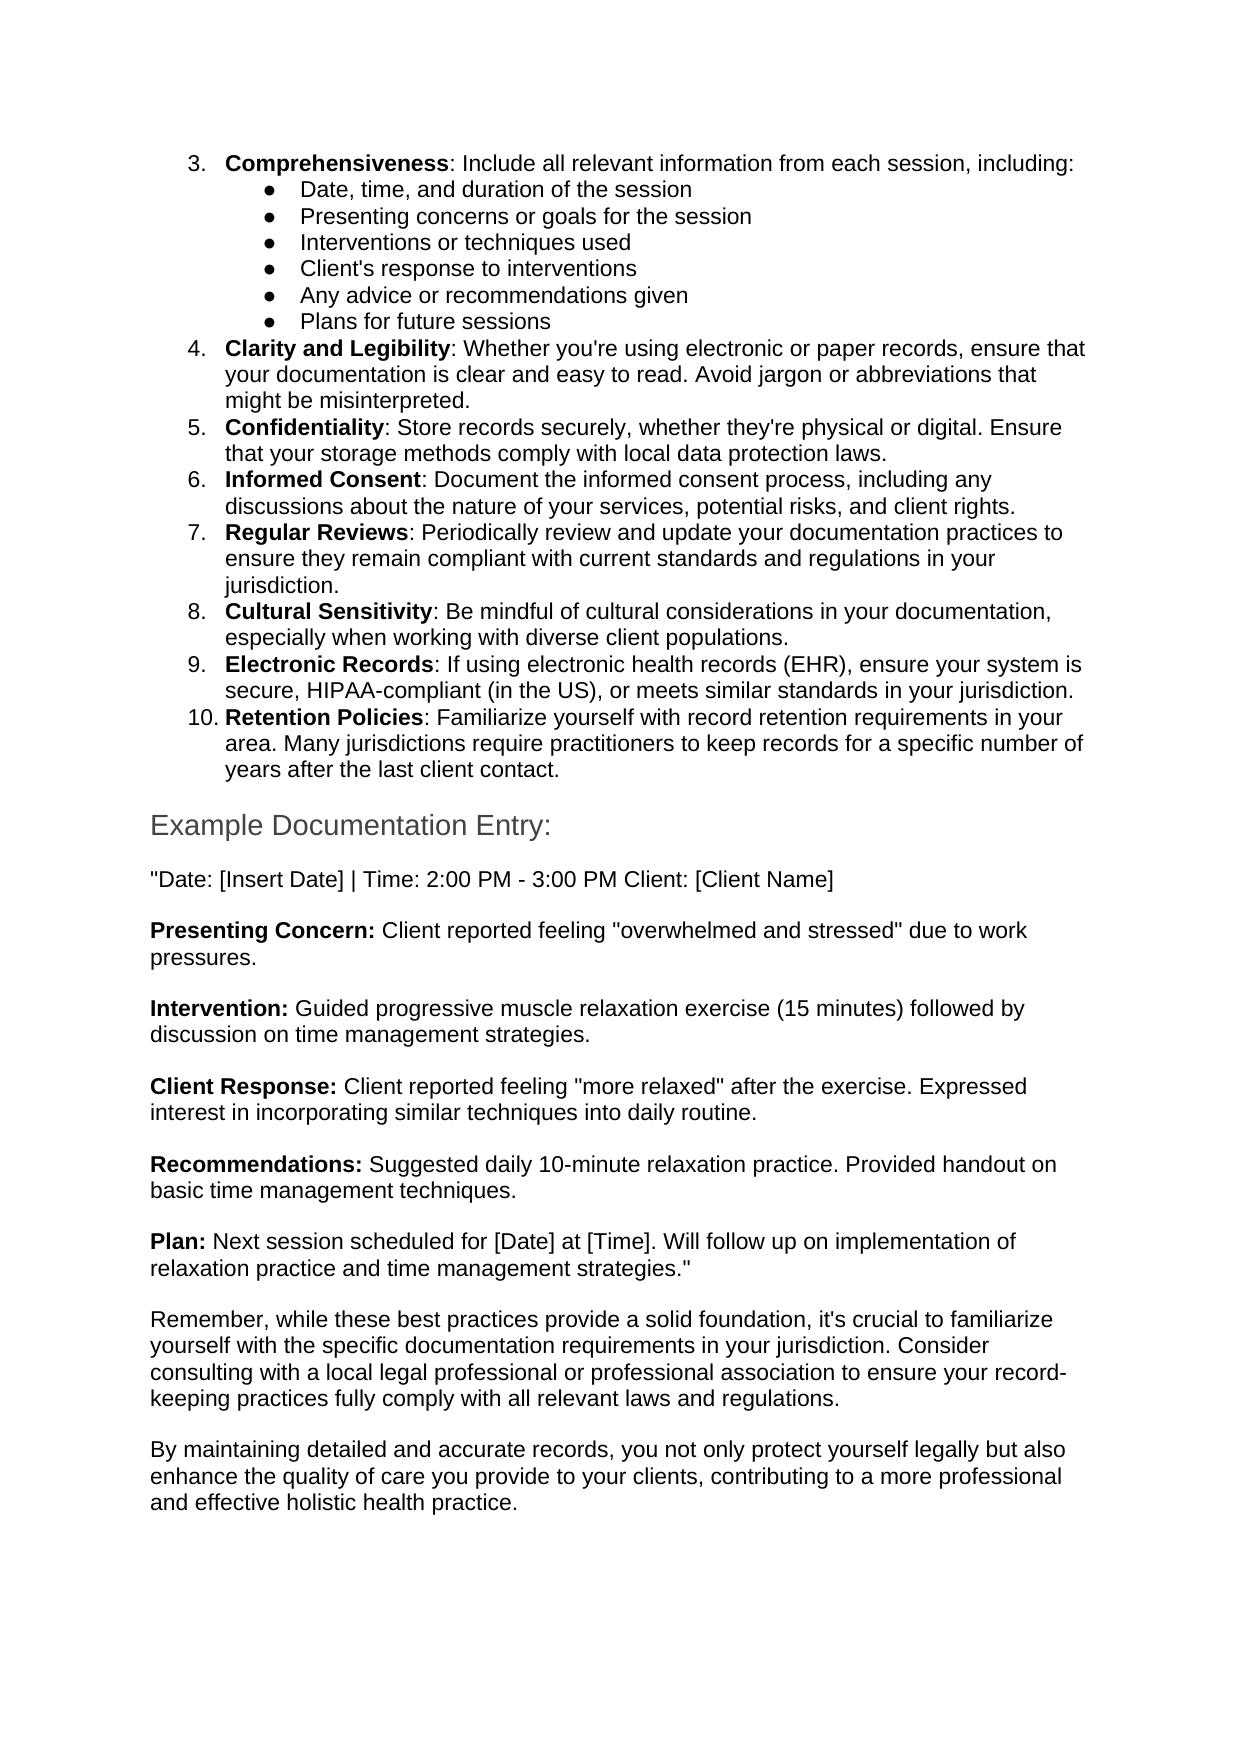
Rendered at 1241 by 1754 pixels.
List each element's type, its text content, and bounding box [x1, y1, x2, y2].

text Presenting Concern: Client reported feeling "overwhelmed and stressed" due to work pressures. [150, 917, 1090, 970]
text Remember, while these best practices provide a solid foundation, it's crucial to familiarize yourself with the specific documentation requirements in your jurisdiction. Consider consulting with a local legal professional or professional association to ensure your record-keeping practices fully comply with all relevant laws and regulations. [150, 1306, 1090, 1411]
list Client's response to interventions [262, 255, 1090, 282]
list Regular Reviews: Periodically review and update your documentation practices to ensure they remain compliant with current standards and regulations in your jurisdiction. [187, 519, 1090, 598]
list Date, time, and duration of the session [262, 176, 1090, 203]
text Plan: Next session scheduled for [Date] at [Time]. Will follow up on implementation of relaxation practice and time management strategies." [150, 1228, 1090, 1281]
text Intervention: Guided progressive muscle relaxation exercise (15 minutes) followed by discussion on time management strategies. [150, 995, 1090, 1048]
subtitle Example Documentation Entry: [150, 807, 1090, 841]
text "Date: [Insert Date] | Time: 2:00 PM - 3:00 PM Client: [Client Name] [150, 866, 1090, 892]
list Any advice or recommendations given [262, 282, 1090, 308]
list Comprehensiveness: Include all relevant information from each session, including: [187, 150, 1090, 176]
list Retention Policies: Familiarize yourself with record retention requirements in your area. Many jurisdictions require practitioners to keep records for a specific number of years after the last client contact. [187, 703, 1090, 782]
list Plans for future sessions [262, 308, 1090, 334]
list Presenting concerns or goals for the session [262, 203, 1090, 229]
list Clarity and Legibility: Whether you're using electronic or paper records, ensure that your documentation is clear and easy to read. Avoid jargon or abbreviations that might be misinterpreted. [187, 334, 1090, 413]
text Recommendations: Suggested daily 10-minute relaxation practice. Provided handout on basic time management techniques. [150, 1151, 1090, 1203]
list Cultural Sensitivity: Be mindful of cultural considerations in your documentation, especially when working with diverse client populations. [187, 598, 1090, 651]
list Confidentiality: Store records securely, whether they're physical or digital. Ensure that your storage methods comply with local data protection laws. [187, 413, 1090, 466]
list Informed Consent: Document the informed consent process, including any discussions about the nature of your services, potential risks, and client rights. [187, 466, 1090, 519]
text By maintaining detailed and accurate records, you not only protect yourself legally but also enhance the quality of care you provide to your clients, contributing to a more professional and effective holistic health practice. [150, 1436, 1090, 1515]
list Electronic Records: If using electronic health records (EHR), ensure your system is secure, HIPAA-compliant (in the US), or meets similar standards in your jurisdiction. [187, 651, 1090, 703]
text Client Response: Client reported feeling "more relaxed" after the exercise. Expressed interest in incorporating similar techniques into daily routine. [150, 1073, 1090, 1126]
list Interventions or techniques used [262, 229, 1090, 255]
